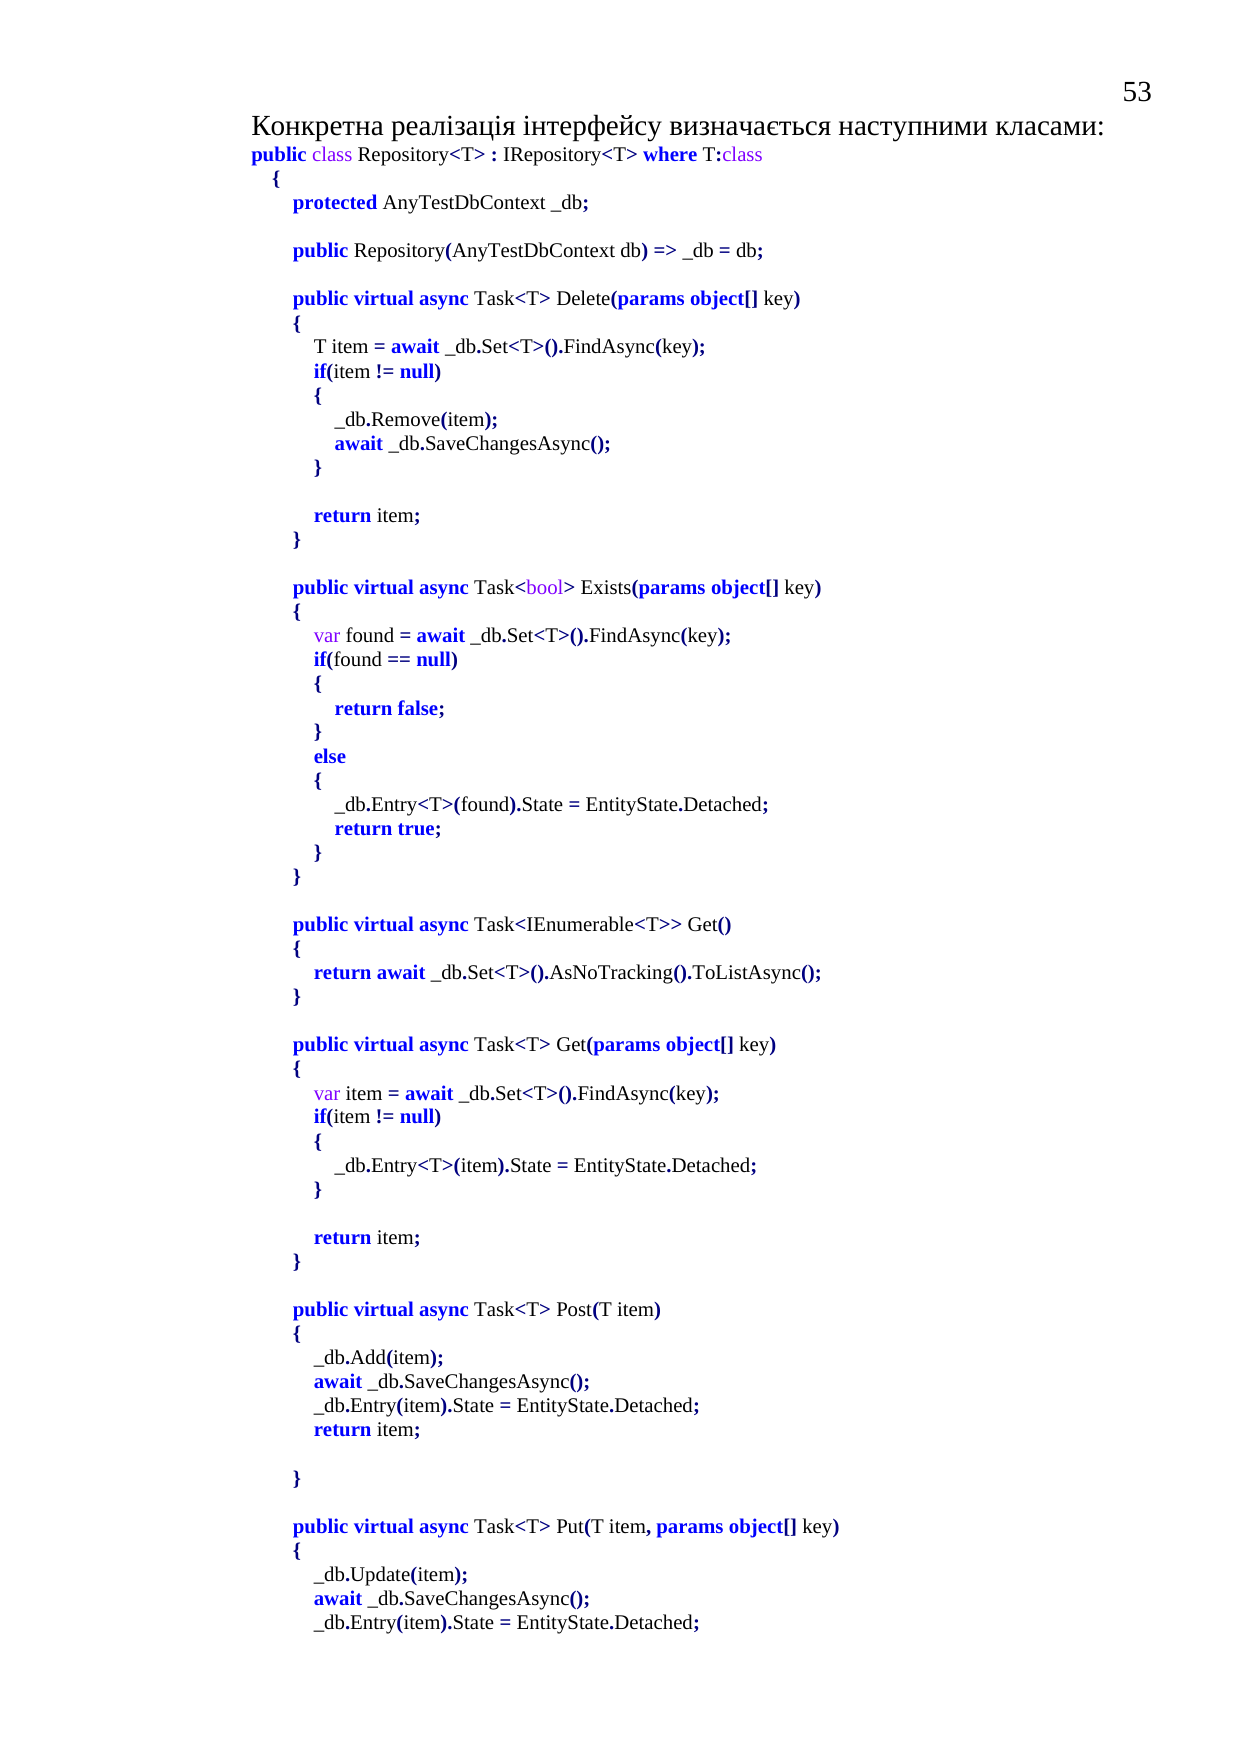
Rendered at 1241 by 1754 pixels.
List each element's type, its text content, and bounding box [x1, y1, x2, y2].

text } [177, 864, 1152, 888]
text return item; [177, 1417, 1152, 1441]
text _db.Remove(item); [177, 407, 1152, 431]
text await _db.SaveChangesAsync(); [177, 1369, 1152, 1393]
text } [177, 1177, 1152, 1201]
text { [177, 1321, 1152, 1345]
text if(item != null) [177, 1104, 1152, 1128]
text public virtual async Task<IEnumerable<T>> Get() [177, 912, 1152, 936]
text } [177, 719, 1152, 743]
text public class Repository<T> : IRepository<T> where T:class [177, 142, 1152, 166]
text } [177, 527, 1152, 551]
text } [177, 1249, 1152, 1273]
text } [177, 1465, 1152, 1489]
text public virtual async Task<T> Post(T item) [177, 1297, 1152, 1321]
text { [177, 310, 1152, 334]
text _db.Update(item); [177, 1562, 1152, 1586]
text public virtual async Task<bool> Exists(params object[] key) [177, 575, 1152, 599]
text _db.Entry(item).State = EntityState.Detached; [177, 1393, 1152, 1417]
text else [177, 743, 1152, 768]
text await _db.SaveChangesAsync(); [177, 431, 1152, 455]
text { [177, 166, 1152, 190]
text { [177, 383, 1152, 407]
text { [177, 1538, 1152, 1562]
text { [177, 768, 1152, 792]
text protected AnyTestDbContext _db; [177, 190, 1152, 214]
text { [177, 1128, 1152, 1153]
text if(found == null) [177, 647, 1152, 671]
text _db.Entry(item).State = EntityState.Detached; [177, 1610, 1152, 1634]
text { [177, 1056, 1152, 1080]
text _db.Entry<T>(item).State = EntityState.Detached; [177, 1153, 1152, 1177]
text public virtual async Task<T> Get(params object[] key) [177, 1032, 1152, 1056]
text var item = await _db.Set<T>().FindAsync(key); [177, 1080, 1152, 1104]
text return item; [177, 1225, 1152, 1249]
text var found = await _db.Set<T>().FindAsync(key); [177, 623, 1152, 647]
text return await _db.Set<T>().AsNoTracking().ToListAsync(); [177, 960, 1152, 984]
text public virtual async Task<T> Put(T item, params object[] key) [177, 1513, 1152, 1538]
text } [177, 840, 1152, 864]
text { [177, 599, 1152, 623]
text return true; [177, 816, 1152, 840]
text return false; [177, 695, 1152, 719]
text public Repository(AnyTestDbContext db) => _db = db; [177, 238, 1152, 262]
text { [177, 936, 1152, 960]
text T item = await _db.Set<T>().FindAsync(key); [177, 334, 1152, 358]
text } [177, 984, 1152, 1008]
text { [177, 671, 1152, 695]
text _db.Add(item); [177, 1345, 1152, 1369]
text _db.Entry<T>(found).State = EntityState.Detached; [177, 792, 1152, 816]
text Конкретна реалізація інтерфейсу визначається наступними класами: [177, 108, 1152, 142]
text public virtual async Task<T> Delete(params object[] key) [177, 286, 1152, 310]
text } [177, 455, 1152, 479]
text if(item != null) [177, 358, 1152, 383]
text return item; [177, 503, 1152, 527]
text await _db.SaveChangesAsync(); [177, 1586, 1152, 1610]
